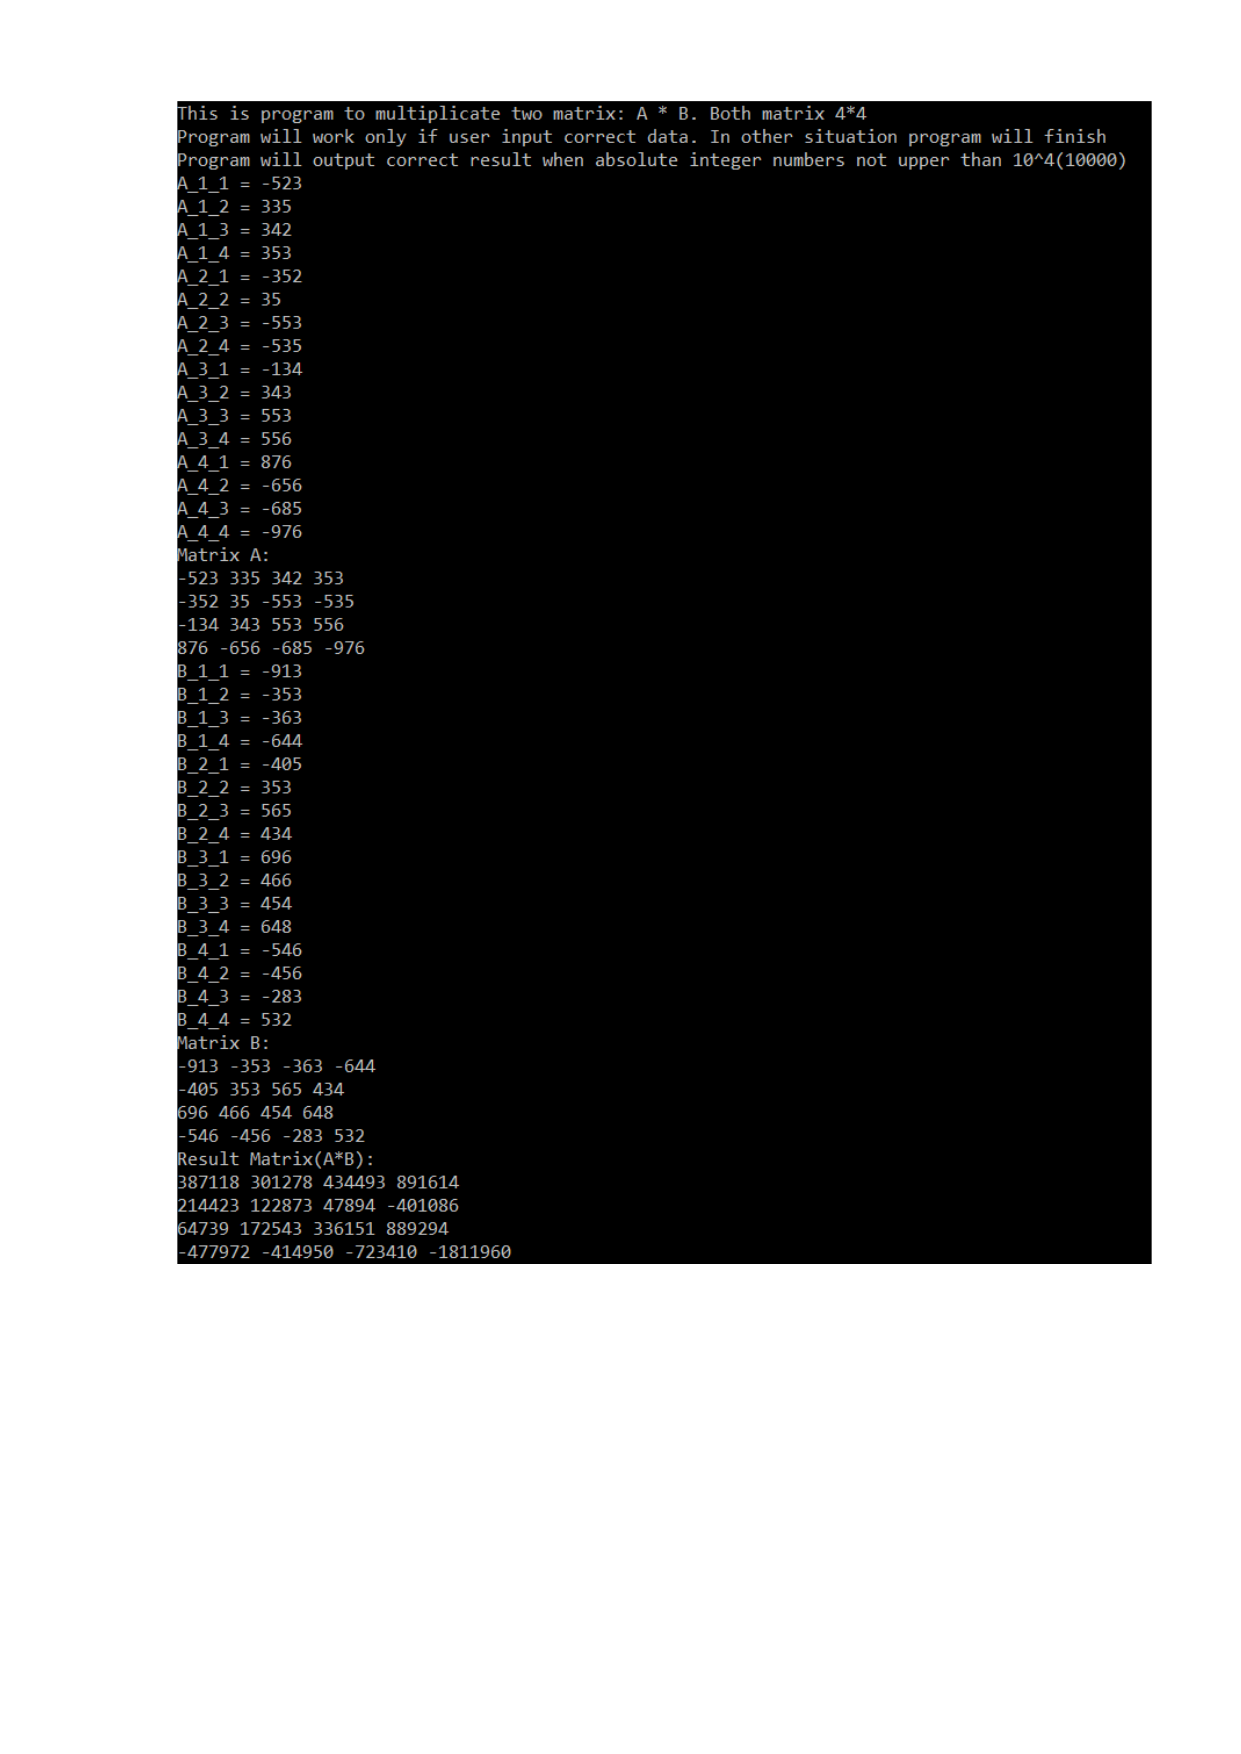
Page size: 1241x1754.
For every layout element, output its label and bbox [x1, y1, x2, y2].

picture [177, 100, 1152, 1264]
